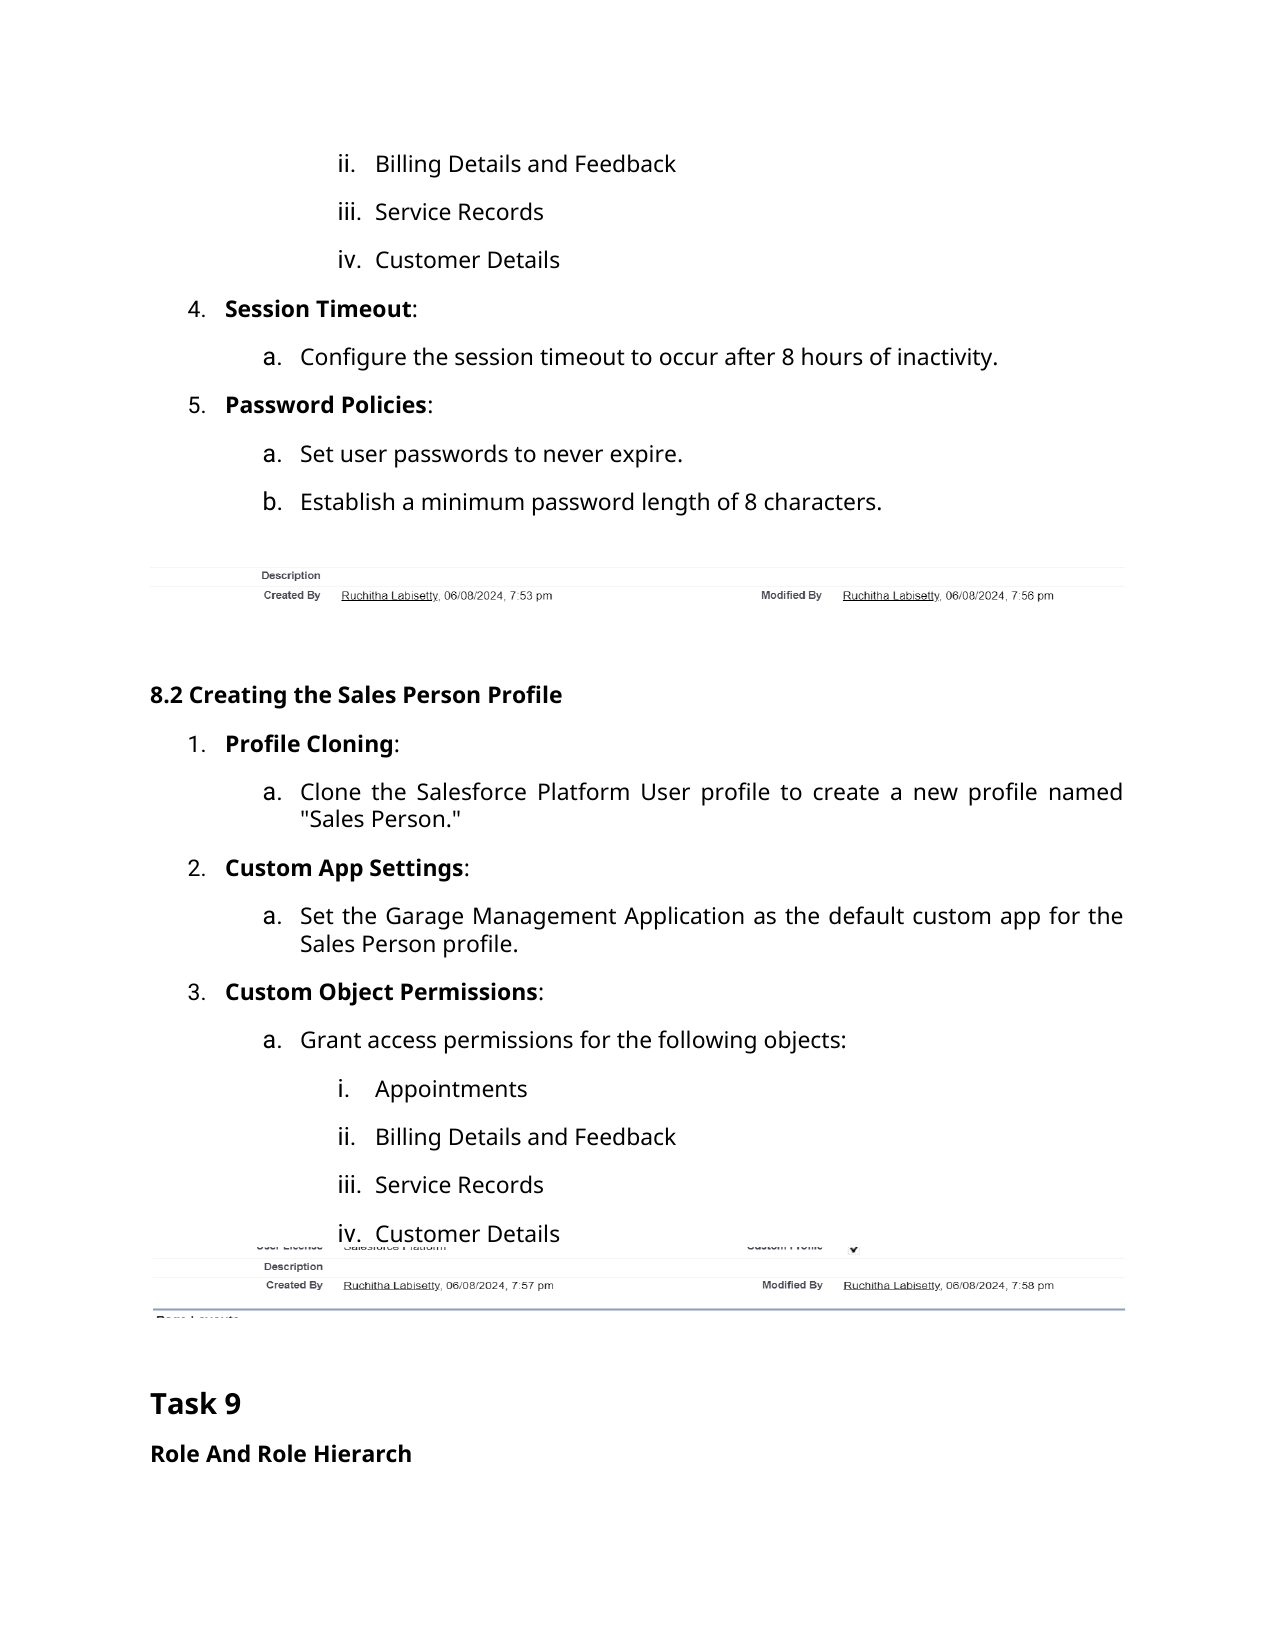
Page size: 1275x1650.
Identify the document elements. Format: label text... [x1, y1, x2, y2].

list Session Timeout: [187, 295, 1125, 322]
list Password Policies: [187, 392, 1125, 419]
list Billing Details and Feedback [337, 150, 1125, 177]
list Set the Garage Management Application as the default custom app for the Sales Person profile. [262, 902, 1125, 957]
picture [150, 1247, 1125, 1318]
list Establish a minimum password length of 8 characters. [262, 488, 1125, 516]
list Customer Details [337, 247, 1125, 274]
list Billing Details and Feedback [337, 1123, 1125, 1151]
text Task 9 [150, 1392, 1125, 1420]
list Profile Cloning: [187, 730, 1125, 757]
list Service Records [337, 1172, 1125, 1199]
list Customer Details [337, 1220, 1125, 1247]
text Role And Role Hierarch [150, 1441, 1125, 1468]
list Custom Object Permissions: [187, 978, 1125, 1006]
list Service Records [337, 198, 1125, 226]
list Appointments [337, 1075, 1125, 1102]
picture [150, 564, 1125, 607]
list Set user passwords to never expire. [262, 440, 1125, 467]
list Grant access permissions for the following objects: [262, 1027, 1125, 1054]
list Custom App Settings: [187, 854, 1125, 882]
list Configure the session timeout to occur after 8 hours of inactivity. [262, 343, 1125, 371]
list Clone the Salesforce Platform User profile to create a new profile named "Sales Person." [262, 778, 1125, 833]
text 8.2 Creating the Sales Person Profile [150, 682, 1125, 709]
